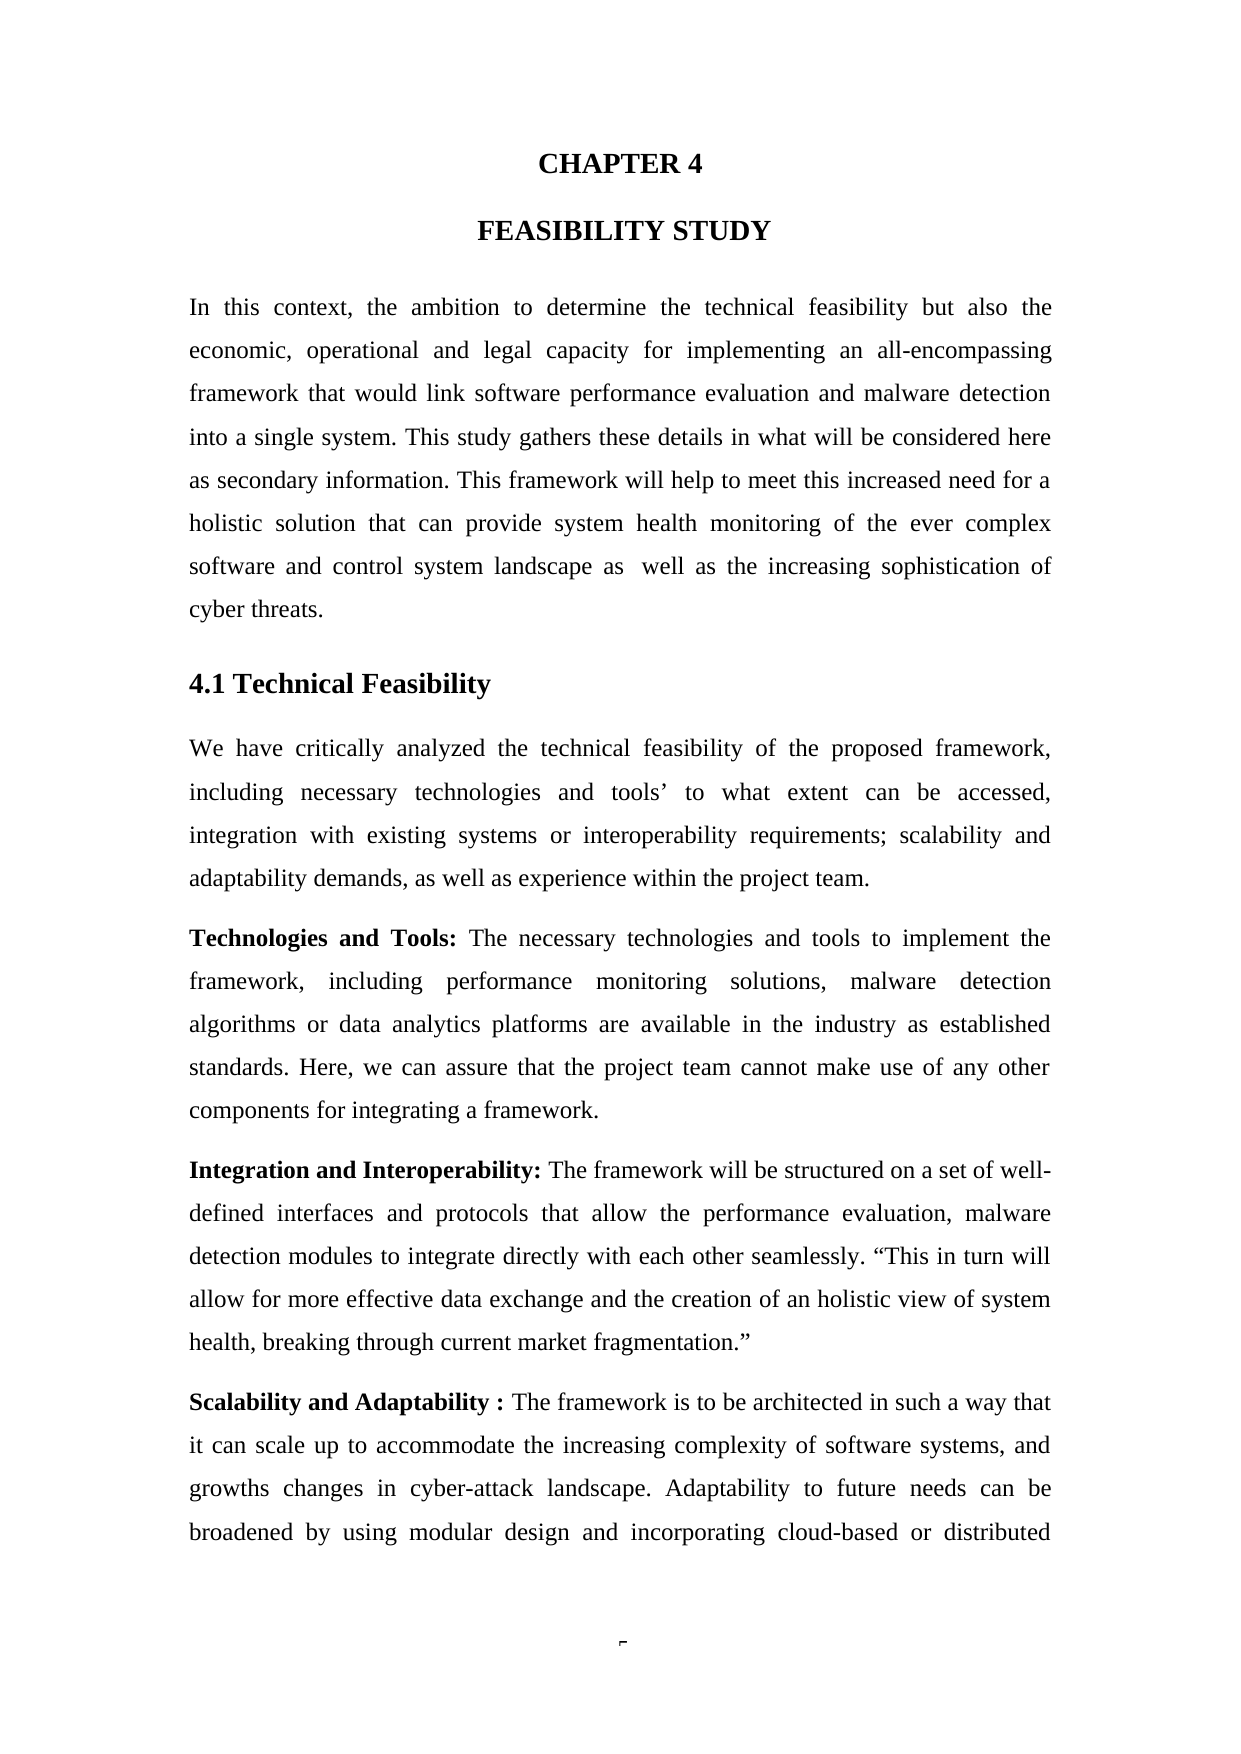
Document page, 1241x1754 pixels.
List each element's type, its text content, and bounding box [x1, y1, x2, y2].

subtitle CHAPTER 4 FEASIBILITY STUDY [477, 146, 771, 246]
text Scalability and Adaptability : The framework is to be architected in such a way that it can scale up to accommodate the increasing complexity of software systems, and growths changes in cyber-attack landscape. Adaptability to future needs can be broadened by using modular design and incorporating cloud-based or distributed [189, 1387, 1052, 1545]
text Integration and Interoperability: The framework will be structured on a set of well- defined interfaces and protocols that allow the performance evaluation, malware detection modules to integrate directly with each other seamlessly. “This in turn will allow for more effective data exchange and the creation of an holistic view of system health, breaking through current market fragmentation.” [189, 1155, 1052, 1356]
text We have critically analyzed the technical feasibility of the proposed framework, including necessary technologies and tools’ to what extent can be accessed, integration with existing systems or interoperability requirements; scalability and adaptability demands, as well as experience within the project team. [189, 733, 1051, 892]
text Technologies and Tools: The necessary technologies and tools to implement the framework, including performance monitoring solutions, malware detection algorithms or data analytics platforms are available in the industry as established standards. Here, we can assure that the project team cannot make use of any other components for integrating a framework. [189, 923, 1051, 1124]
subtitle Technical Feasibility [189, 666, 1144, 700]
text In this context, the ambition to determine the technical feasibility but also the economic, operational and legal capacity for implementing an all-encompassing framework that would link software performance evaluation and malware detection into a single system. This study gathers these details in what will be considered here as secondary information. This framework will help to meet this increased need for a holistic solution that can provide system health monitoring of the ever complex software and control system landscape as well as the increasing sophistication of cyber threats. [189, 292, 1052, 623]
